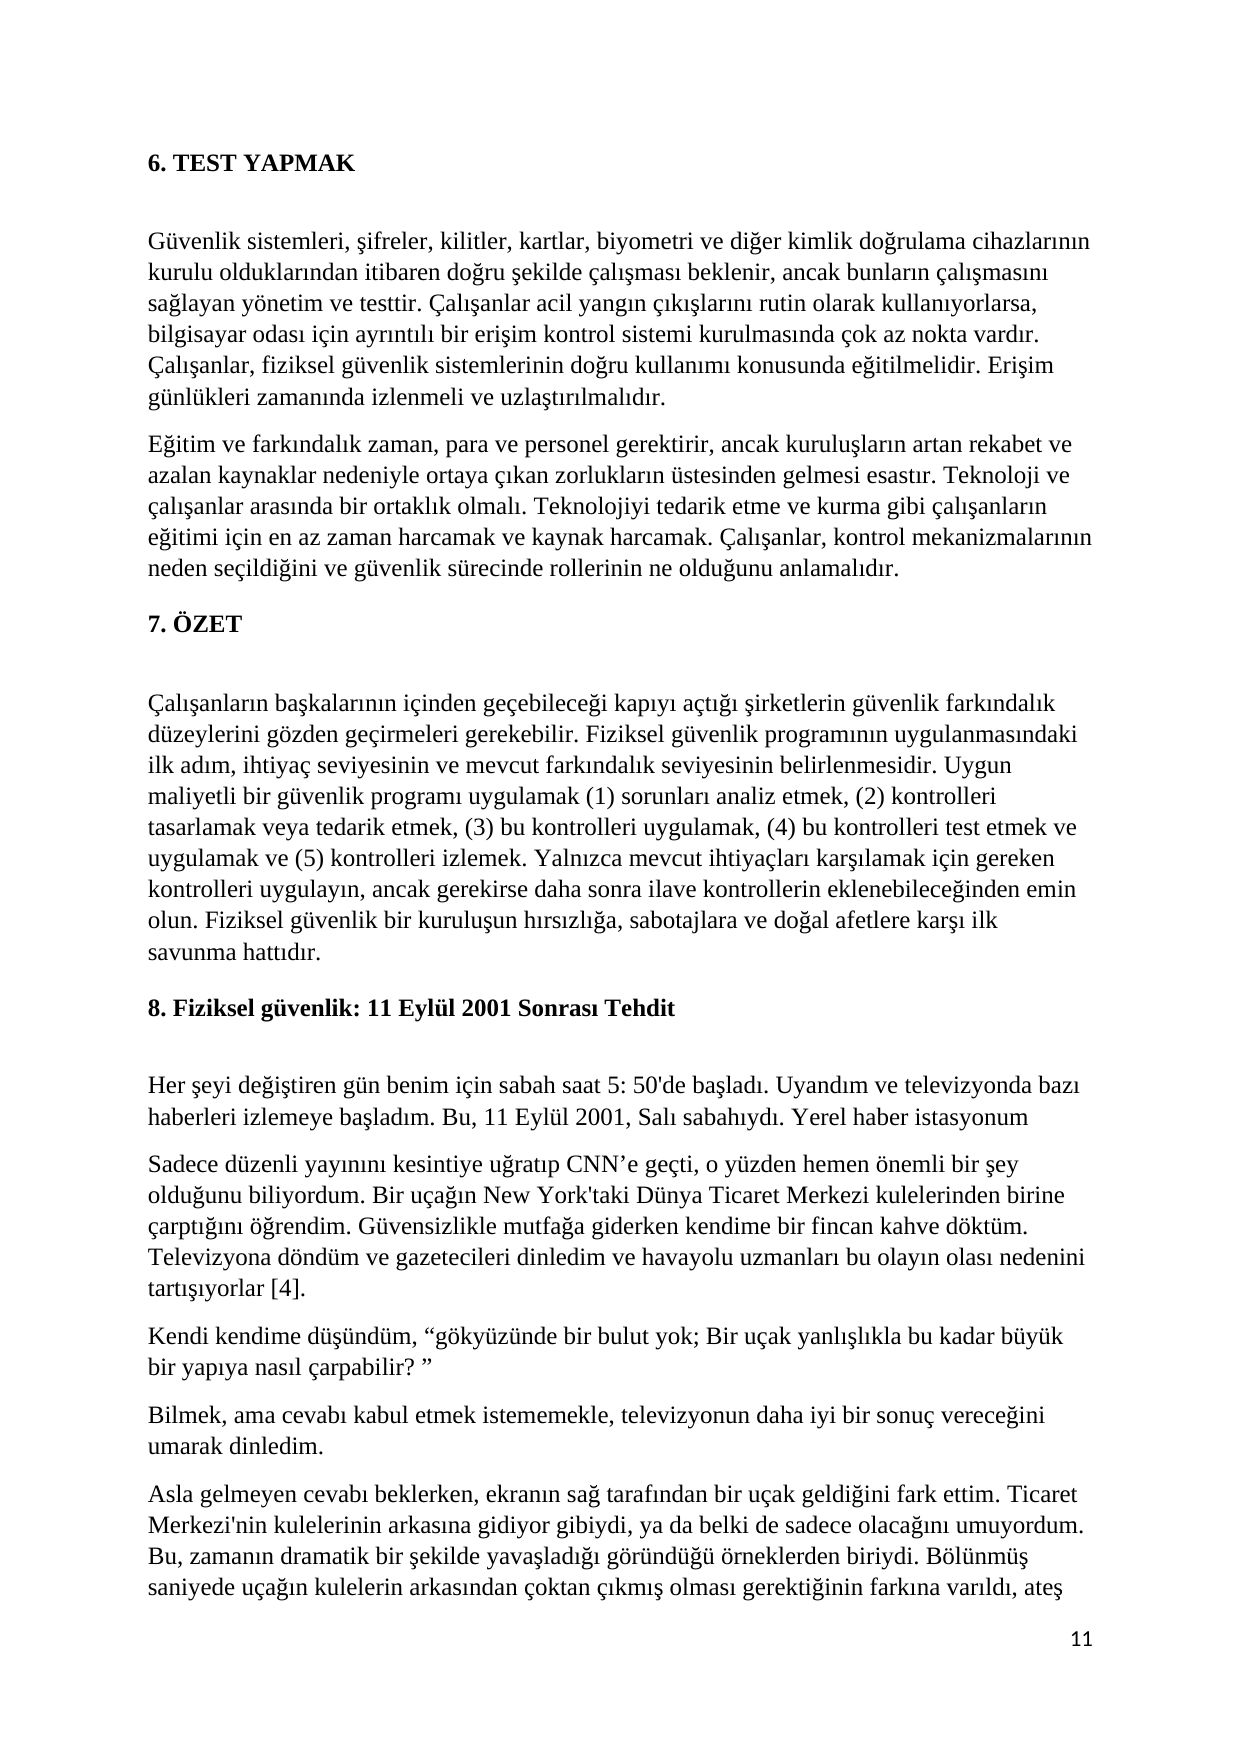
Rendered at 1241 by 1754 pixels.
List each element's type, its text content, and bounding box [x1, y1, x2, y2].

subtitle 6. TEST YAPMAK [148, 148, 1093, 176]
subtitle 7. ÖZET [148, 609, 1093, 638]
text Her şeyi değiştiren gün benim için sabah saat 5: 50'de başladı. Uyandım ve televizyonda bazı haberleri izlemeye başladım. Bu, 11 Eylül 2001, Salı sabahıydı. Yerel haber istasyonum [148, 1071, 1093, 1130]
text Kendi kendime düşündüm, “gökyüzünde bir bulut yok; Bir uçak yanlışlıkla bu kadar büyük bir yapıya nasıl çarpabilir? ” [148, 1321, 1093, 1381]
text Güvenlik sistemleri, şifreler, kilitler, kartlar, biyometri ve diğer kimlik doğrulama cihazlarının kurulu olduklarından itibaren doğru şekilde çalışması beklenir, ancak bunların çalışmasını sağlayan yönetim ve testtir. Çalışanlar acil yangın çıkışlarını rutin olarak kullanıyorlarsa, bilgisayar odası için ayrıntılı bir erişim kontrol sistemi kurulmasında çok az nokta vardır. Çalışanlar, fiziksel güvenlik sistemlerinin doğru kullanımı konusunda eğitilmelidir. Erişim günlükleri zamanında izlenmeli ve uzlaştırılmalıdır. [148, 226, 1093, 410]
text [148, 1479, 1093, 1601]
text Sadece düzenli yayınını kesintiye uğratıp CNN’e geçti, o yüzden hemen önemli bir şey olduğunu biliyordum. Bir uçağın New York'taki Dünya Ticaret Merkezi kulelerinden birine çarptığını öğrendim. Güvensizlikle mutfağa giderken kendime bir fincan kahve döktüm. Televizyona döndüm ve gazetecileri dinledim ve havayolu uzmanları bu olayın olası nedenini tartışıyorlar [4]. [148, 1149, 1093, 1302]
text Çalışanların başkalarının içinden geçebileceği kapıyı açtığı şirketlerin güvenlik farkındalık düzeylerini gözden geçirmeleri gerekebilir. Fiziksel güvenlik programının uygulanmasındaki ilk adım, ihtiyaç seviyesinin ve mevcut farkındalık seviyesinin belirlenmesidir. Uygun maliyetli bir güvenlik programı uygulamak (1) sorunları analiz etmek, (2) kontrolleri tasarlamak veya tedarik etmek, (3) bu kontrolleri uygulamak, (4) bu kontrolleri test etmek ve uygulamak ve (5) kontrolleri izlemek. Yalnızca mevcut ihtiyaçları karşılamak için gereken kontrolleri uygulayın, ancak gerekirse daha sonra ilave kontrollerin eklenebileceğinden emin olun. Fiziksel güvenlik bir kuruluşun hırsızlığa, sabotajlara ve doğal afetlere karşı ilk savunma hattıdır. [148, 688, 1093, 965]
text Bilmek, ama cevabı kabul etmek istememekle, televizyonun daha iyi bir sonuç vereceğini umarak dinledim. [148, 1400, 1093, 1460]
subtitle 8. Fiziksel güvenlik: 11 Eylül 2001 Sonrası Tehdit [148, 993, 1093, 1021]
text Eğitim ve farkındalık zaman, para ve personel gerektirir, ancak kuruluşların artan rekabet ve azalan kaynaklar nedeniyle ortaya çıkan zorlukların üstesinden gelmesi esastır. Teknoloji ve çalışanlar arasında bir ortaklık olmalı. Teknolojiyi tedarik etme ve kurma gibi çalışanların eğitimi için en az zaman harcamak ve kaynak harcamak. Çalışanlar, kontrol mekanizmalarının neden seçildiğini ve güvenlik sürecinde rollerinin ne olduğunu anlamalıdır. [148, 429, 1093, 582]
